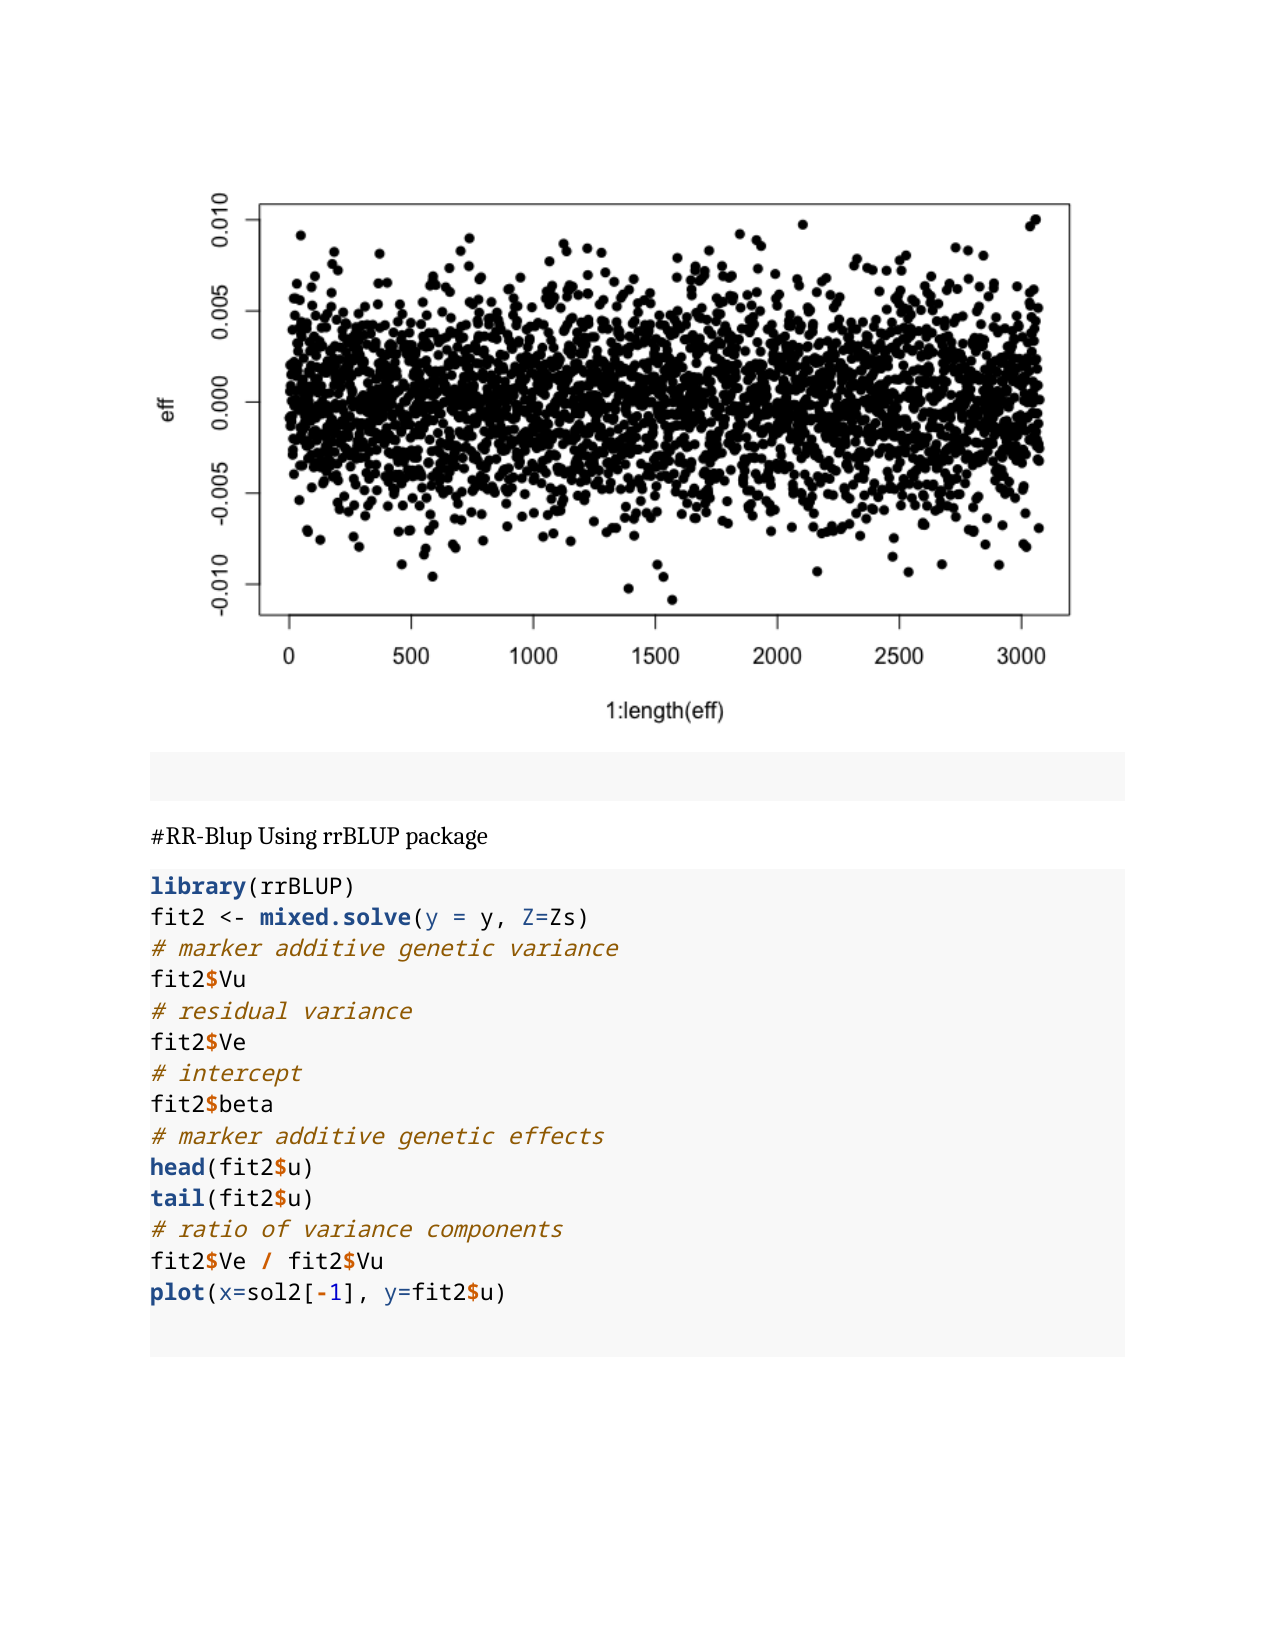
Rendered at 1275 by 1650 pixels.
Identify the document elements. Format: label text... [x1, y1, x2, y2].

picture [150, 150, 1125, 752]
text library(rrBLUP) fit2 <- mixed.solve(y = y, Z=Zs) # marker additive genetic variance fit2$Vu # residual variance fit2$Ve # intercept fit2$beta # marker additive genetic effects head(fit2$u) tail(fit2$u) # ratio of variance components fit2$Ve / fit2$Vu plot(x=sol2[-1], y=fit2$u) [150, 869, 1125, 1307]
text #RR-Blup Using rrBLUP package [150, 822, 1125, 851]
